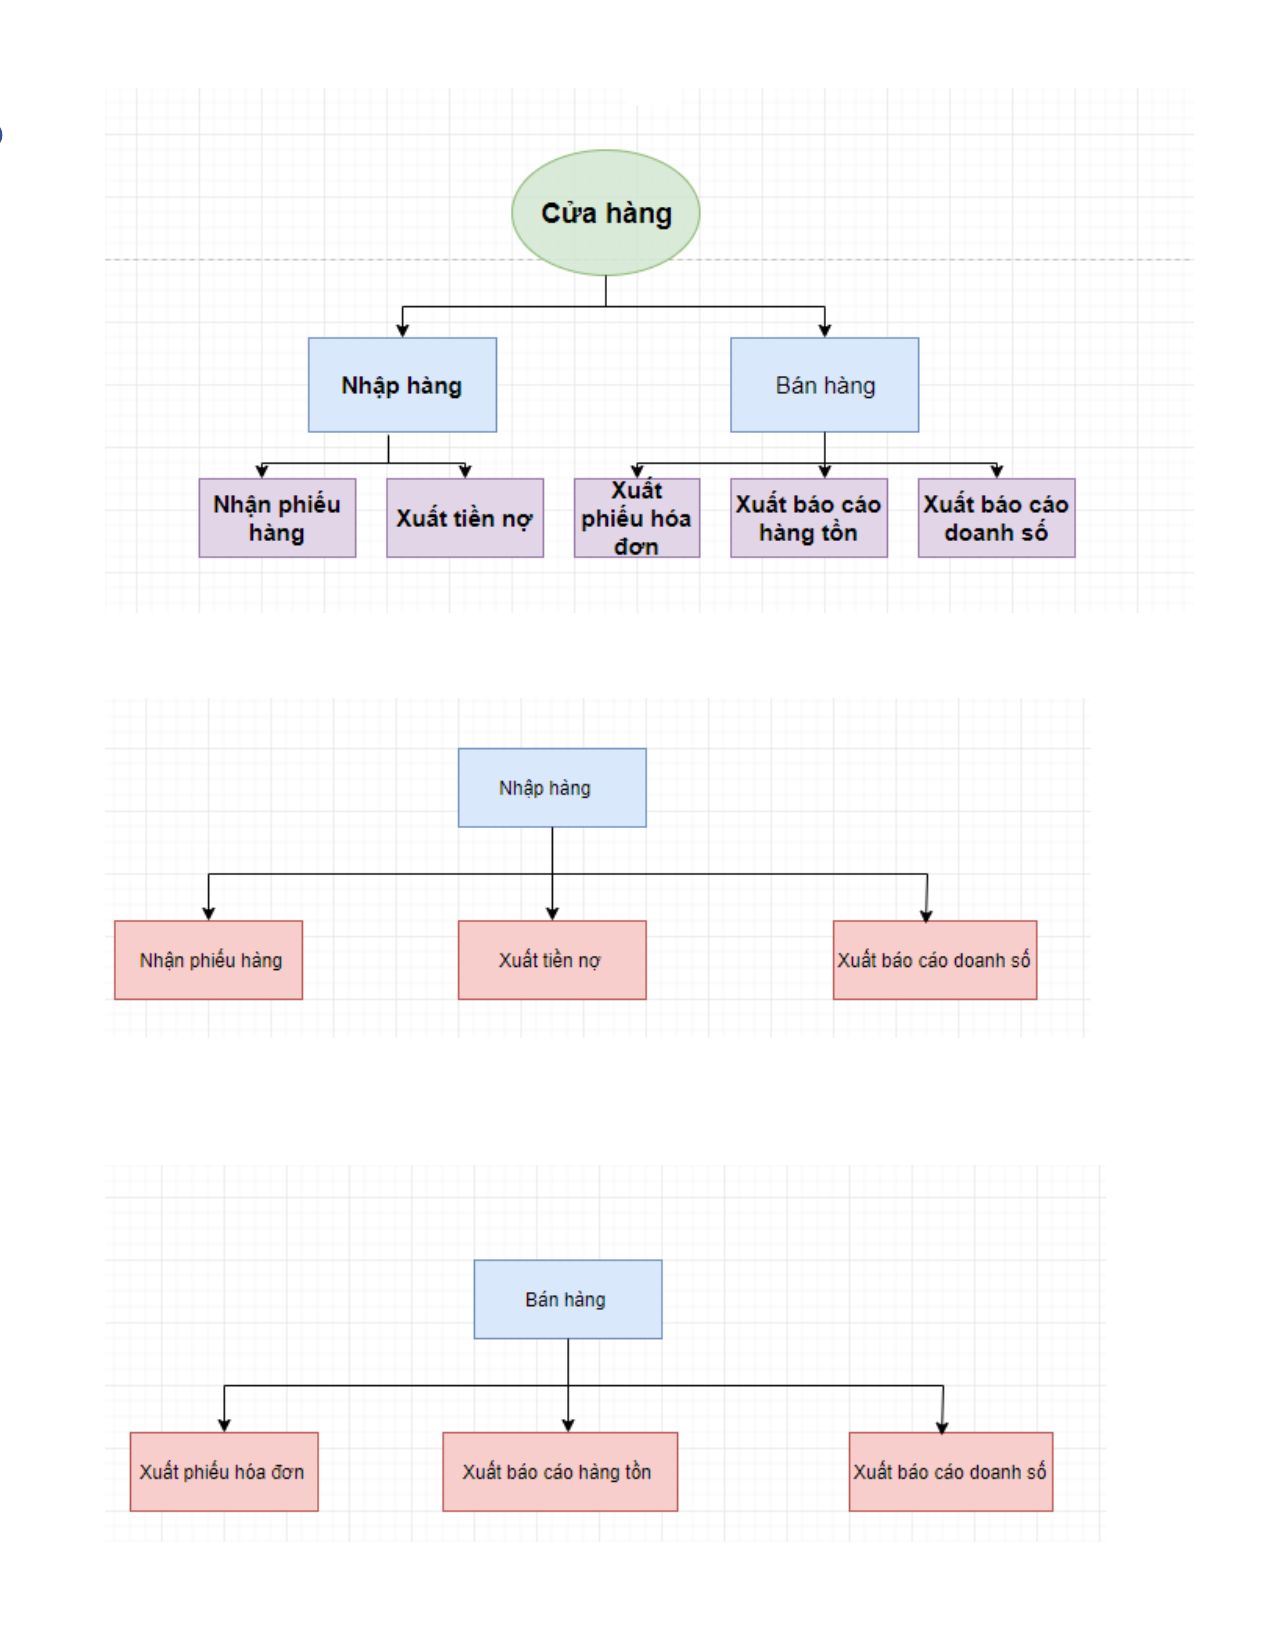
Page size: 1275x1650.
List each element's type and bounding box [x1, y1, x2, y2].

picture [105, 1165, 1107, 1542]
picture [105, 698, 1091, 1038]
picture [105, 88, 1194, 613]
